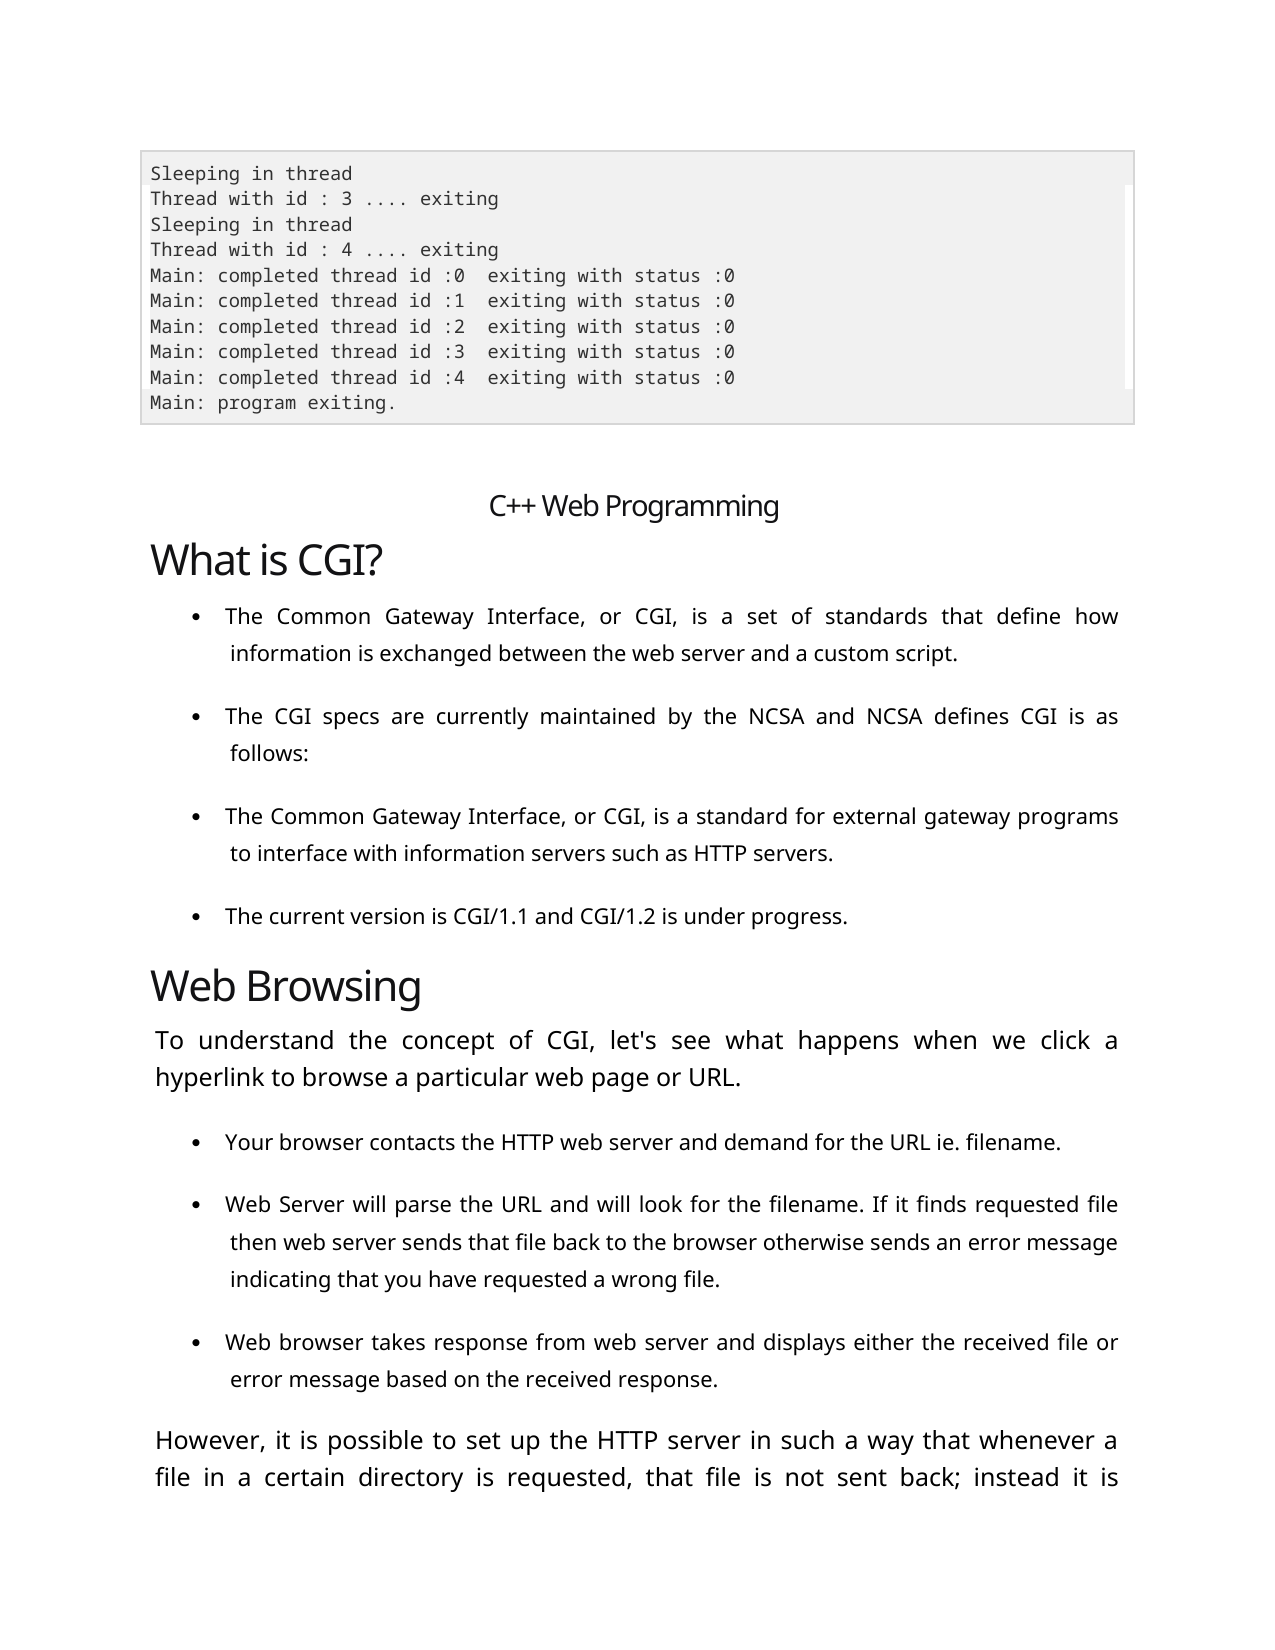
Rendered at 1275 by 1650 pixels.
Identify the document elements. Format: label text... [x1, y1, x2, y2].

list The Common Gateway Interface, or CGI, is a standard for external gateway programs to interface with information servers such as HTTP servers. [192, 793, 1120, 868]
text Web Browsing [150, 956, 1120, 1014]
text Thread with id : 4 .... exiting [150, 236, 1125, 262]
text Main: program exiting. [142, 380, 1133, 423]
text Main: completed thread id :0 exiting with status :0 [150, 262, 1125, 287]
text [155, 1419, 1120, 1494]
subtitle C++ Web Programming [150, 478, 1120, 525]
text Main: completed thread id :4 exiting with status :0 [150, 364, 1125, 380]
list The CGI specs are currently maintained by the NCSA and NCSA defines CGI is as follows: [192, 693, 1120, 768]
list The Common Gateway Interface, or CGI, is a set of standards that define how information is exchanged between the web server and a custom script. [192, 593, 1120, 668]
list Web browser takes response from web server and displays either the received file or error message based on the received response. [192, 1319, 1120, 1394]
text Sleeping in thread [142, 152, 1133, 185]
text Thread with id : 3 .... exiting [150, 185, 1125, 211]
text Main: completed thread id :1 exiting with status :0 [150, 287, 1125, 313]
text Main: completed thread id :2 exiting with status :0 [150, 313, 1125, 338]
text Main: completed thread id :3 exiting with status :0 [150, 338, 1125, 364]
list The current version is CGI/1.1 and CGI/1.2 is under progress. [192, 893, 1120, 931]
text Sleeping in thread [150, 211, 1125, 236]
list Web Server will parse the URL and will look for the filename. If it finds requested file then web server sends that file back to the browser otherwise sends an error message indicating that you have requested a wrong file. [192, 1181, 1120, 1294]
list Your browser contacts the HTTP web server and demand for the URL ie. filename. [192, 1119, 1120, 1156]
text What is CGI? [150, 530, 1120, 588]
text To understand the concept of CGI, let's see what happens when we click a hyperlink to browse a particular web page or URL. [155, 1019, 1120, 1094]
